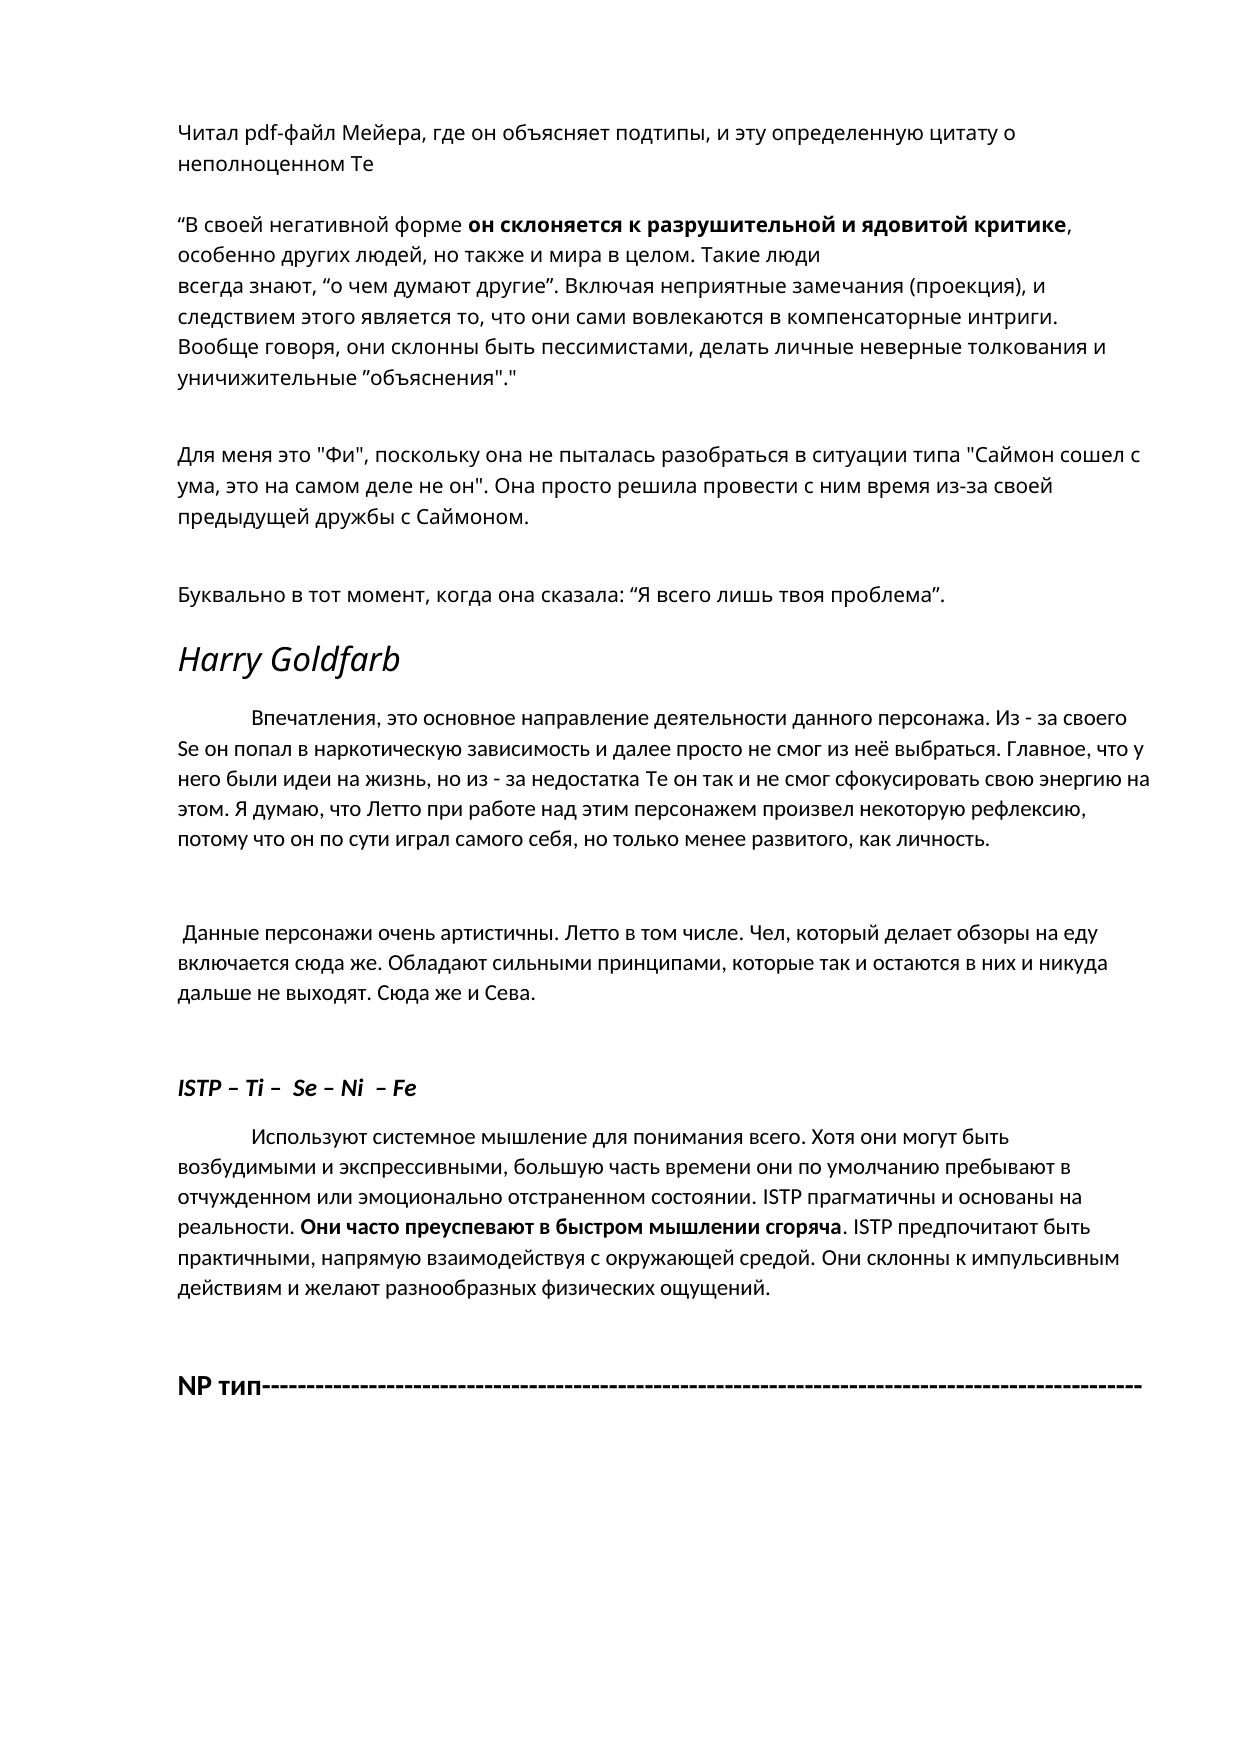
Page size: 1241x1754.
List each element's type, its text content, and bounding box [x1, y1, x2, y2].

text Данные персонажи очень артистичны. Летто в том числе. Чел, который делает обзоры на еду включается сюда же. Обладают сильными принципами, которые так и остаются в них и никуда дальше не выходят. Сюда же и Сева. [177, 918, 1152, 1007]
text ISTP – Ti – Se – Ni – Fe [177, 1072, 1152, 1103]
text Читал pdf-файл Мейера, где он объясняет подтипы, и эту определенную цитату о неполноценном Te “В своей негативной форме он склоняется к разрушительной и ядовитой критике, особенно других людей, но также и мира в целом. Такие люди всегда знают, “о чем думают другие”. Включая неприятные замечания (проекция), и следствием этого является то, что они сами вовлекаются в компенсаторные интриги. Вообще говоря, они склонны быть пессимистами, делать личные неверные толкования и уничижительные ”объяснения"." [177, 118, 1152, 422]
text Буквально в тот момент, когда она сказала: “Я всего лишь твоя проблема”. [177, 549, 1152, 608]
subtitle Harry Goldfarb [177, 635, 1152, 681]
text Впечатления, это основное направление деятельности данного персонажа. Из - за своего Se он попал в наркотическую зависимость и далее просто не смог из неё выбраться. Главное, что у него были идеи на жизнь, но из - за недостатка Te он так и не смог сфокусировать свою энергию на этом. Я думаю, что Летто при работе над этим персонажем произвел некоторую рефлексию, потому что он по сути играл самого себя, но только менее развитого, как личность. [177, 703, 1152, 852]
text NP тип--------------------------------------------------------------------------------------------------- [177, 1367, 1152, 1402]
text Для меня это "Фи", поскольку она не пыталась разобраться в ситуации типа "Саймон сошел с ума, это на самом деле не он". Она просто решила провести с ним время из-за своей предыдущей дружбы с Саймоном. [177, 441, 1152, 530]
text Используют системное мышление для понимания всего. Хотя они могут быть возбудимыми и экспрессивными, большую часть времени они по умолчанию пребывают в отчужденном или эмоционально отстраненном состоянии. ISTP прагматичны и основаны на реальности. Они часто преуспевают в быстром мышлении сгоряча. ISTP предпочитают быть практичными, напрямую взаимодействуя с окружающей средой. Они склонны к импульсивным действиям и желают разнообразных физических ощущений. [177, 1122, 1152, 1301]
